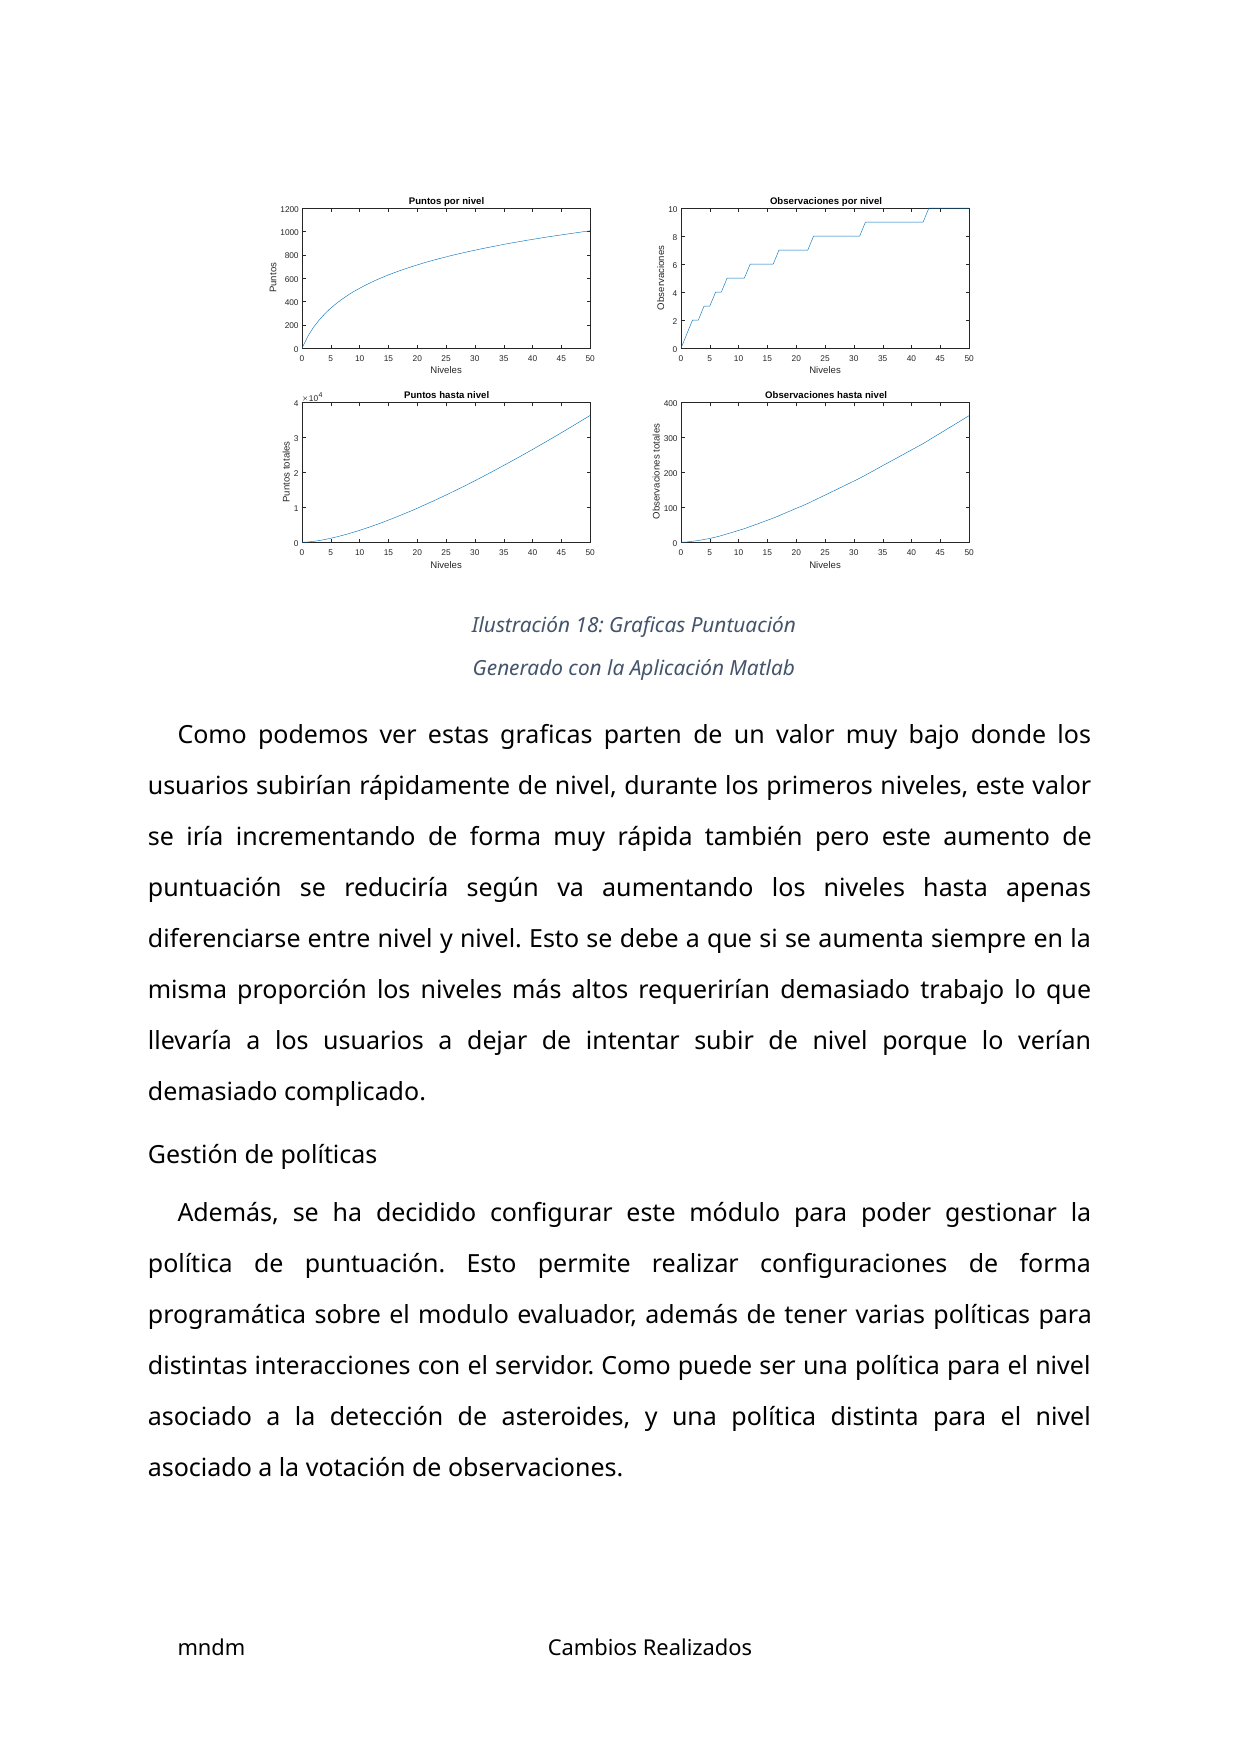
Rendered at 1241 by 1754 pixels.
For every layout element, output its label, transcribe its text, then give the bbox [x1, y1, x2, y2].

text Además, se ha decidido configurar este módulo para poder gestionar la política de puntuación. Esto permite realizar configuraciones de forma programática sobre el modulo evaluador, además de tener varias políticas para distintas interacciones con el servidor. Como puede ser una política para el nivel asociado a la detección de asteroides, y una política distinta para el nivel asociado a la votación de observaciones. [148, 1194, 1092, 1484]
text Como podemos ver estas graficas parten de un valor muy bajo donde los usuarios subirían rápidamente de nivel, durante los primeros niveles, este valor se iría incrementando de forma muy rápida también pero este aumento de puntuación se reduciría según va aumentando los niveles hasta apenas diferenciarse entre nivel y nivel. Esto se debe a que si se aumenta siempre en la misma proporción los niveles más altos requerirían demasiado trabajo lo que llevaría a los usuarios a dejar de intentar subir de nivel porque lo verían demasiado complicado. [148, 716, 1092, 1108]
subtitle Gestión de políticas [148, 1137, 1092, 1171]
text Generado con la Aplicación Matlab [148, 653, 1092, 681]
text Ilustración 18: Graficas Puntuación [148, 610, 1092, 639]
